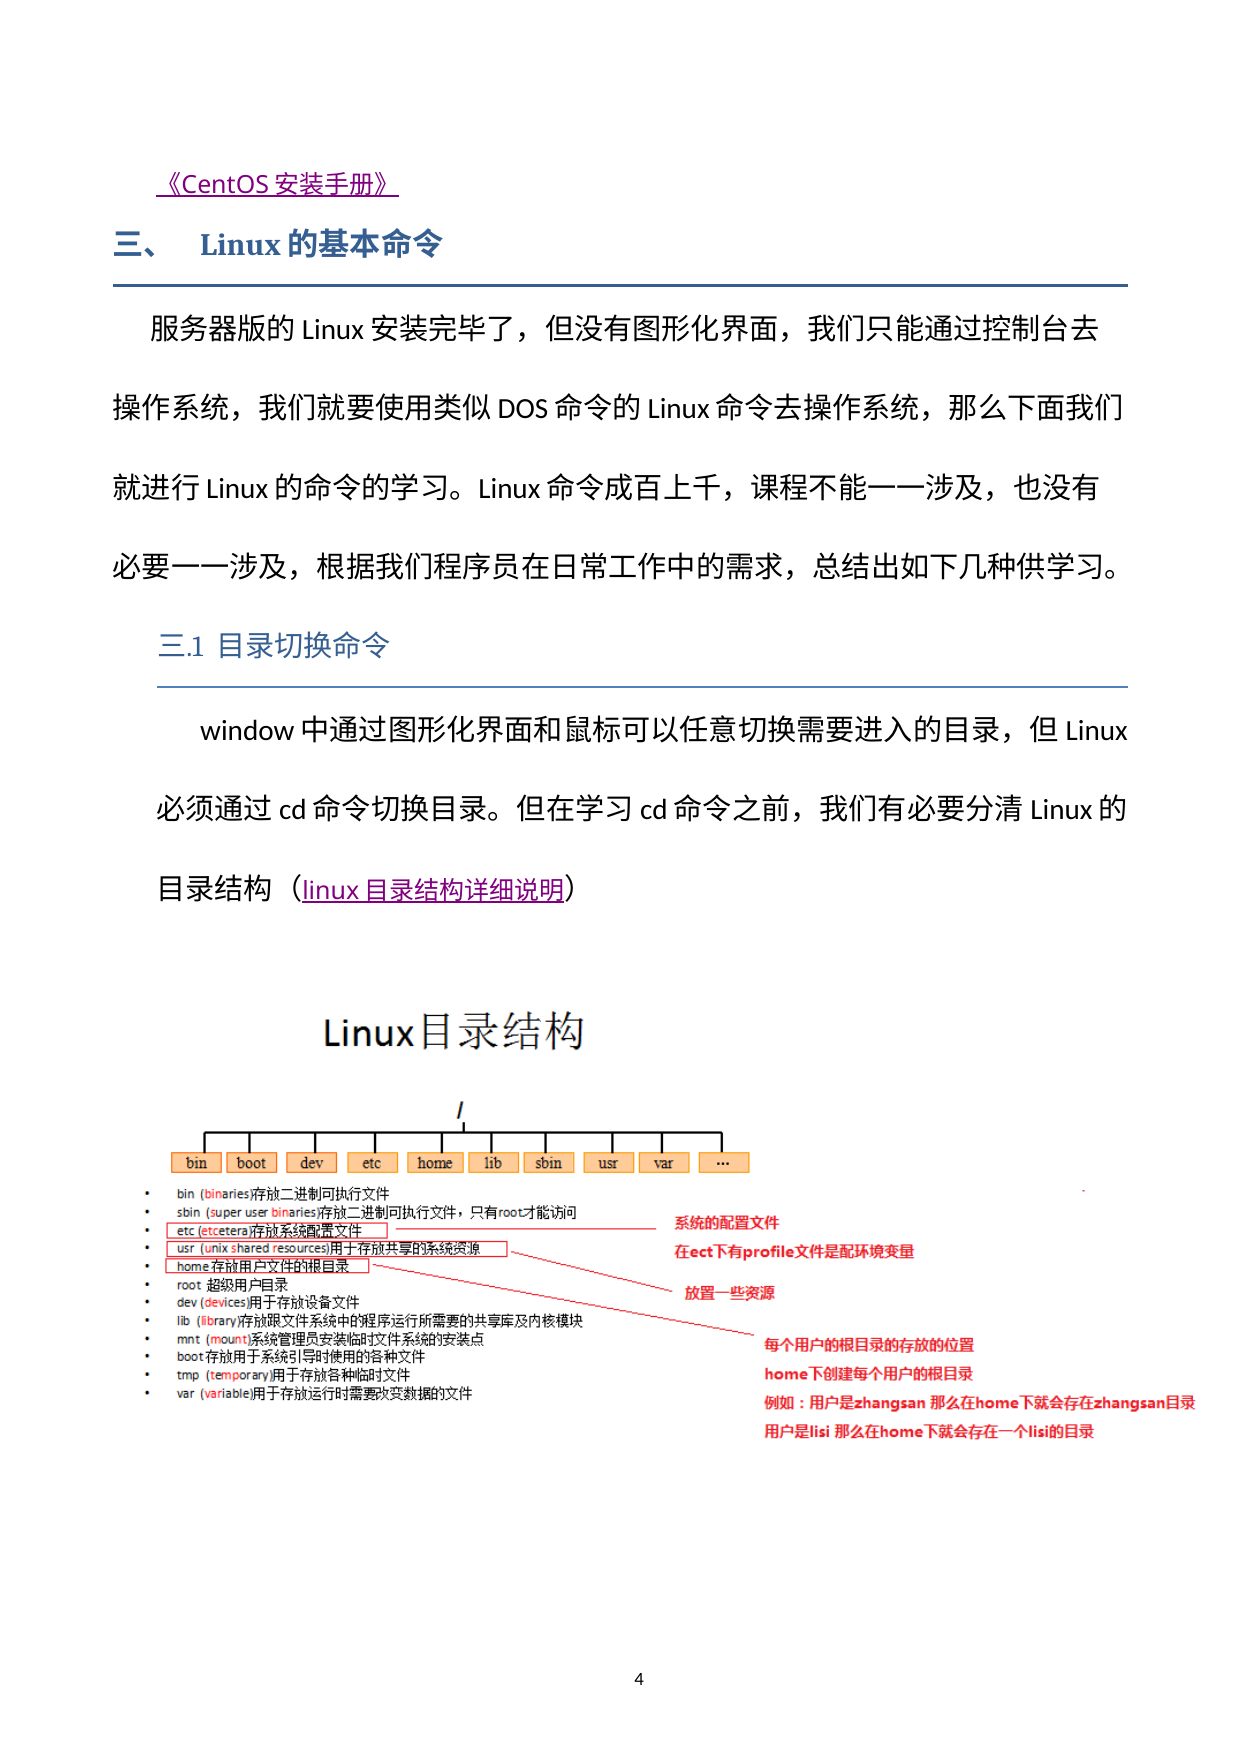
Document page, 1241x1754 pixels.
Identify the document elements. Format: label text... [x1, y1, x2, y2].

subtitle 目录切换命令 [157, 604, 1128, 686]
picture [109, 970, 1200, 1489]
text 服务器版的Linux安装完毕了，但没有图形化界面，我们只能通过控制台去操作系统，我们就要使用类似DOS命令的Linux命令去操作系统，那么下面我们就进行Linux的命令的学习。Linux命令成百上千，课程不能一一涉及，也没有必要一一涉及，根据我们程序员在日常工作中的需求，总结出如下几种供学习。 [112, 287, 1128, 604]
subtitle Linux的基本命令 [112, 202, 1128, 287]
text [156, 163, 1128, 202]
text window中通过图形化界面和鼠标可以任意切换需要进入的目录，但Linux必须通过cd命令切换目录。但在学习cd命令之前，我们有必要分清Linux的目录结构（linux目录结构详细说明） [156, 688, 1128, 926]
